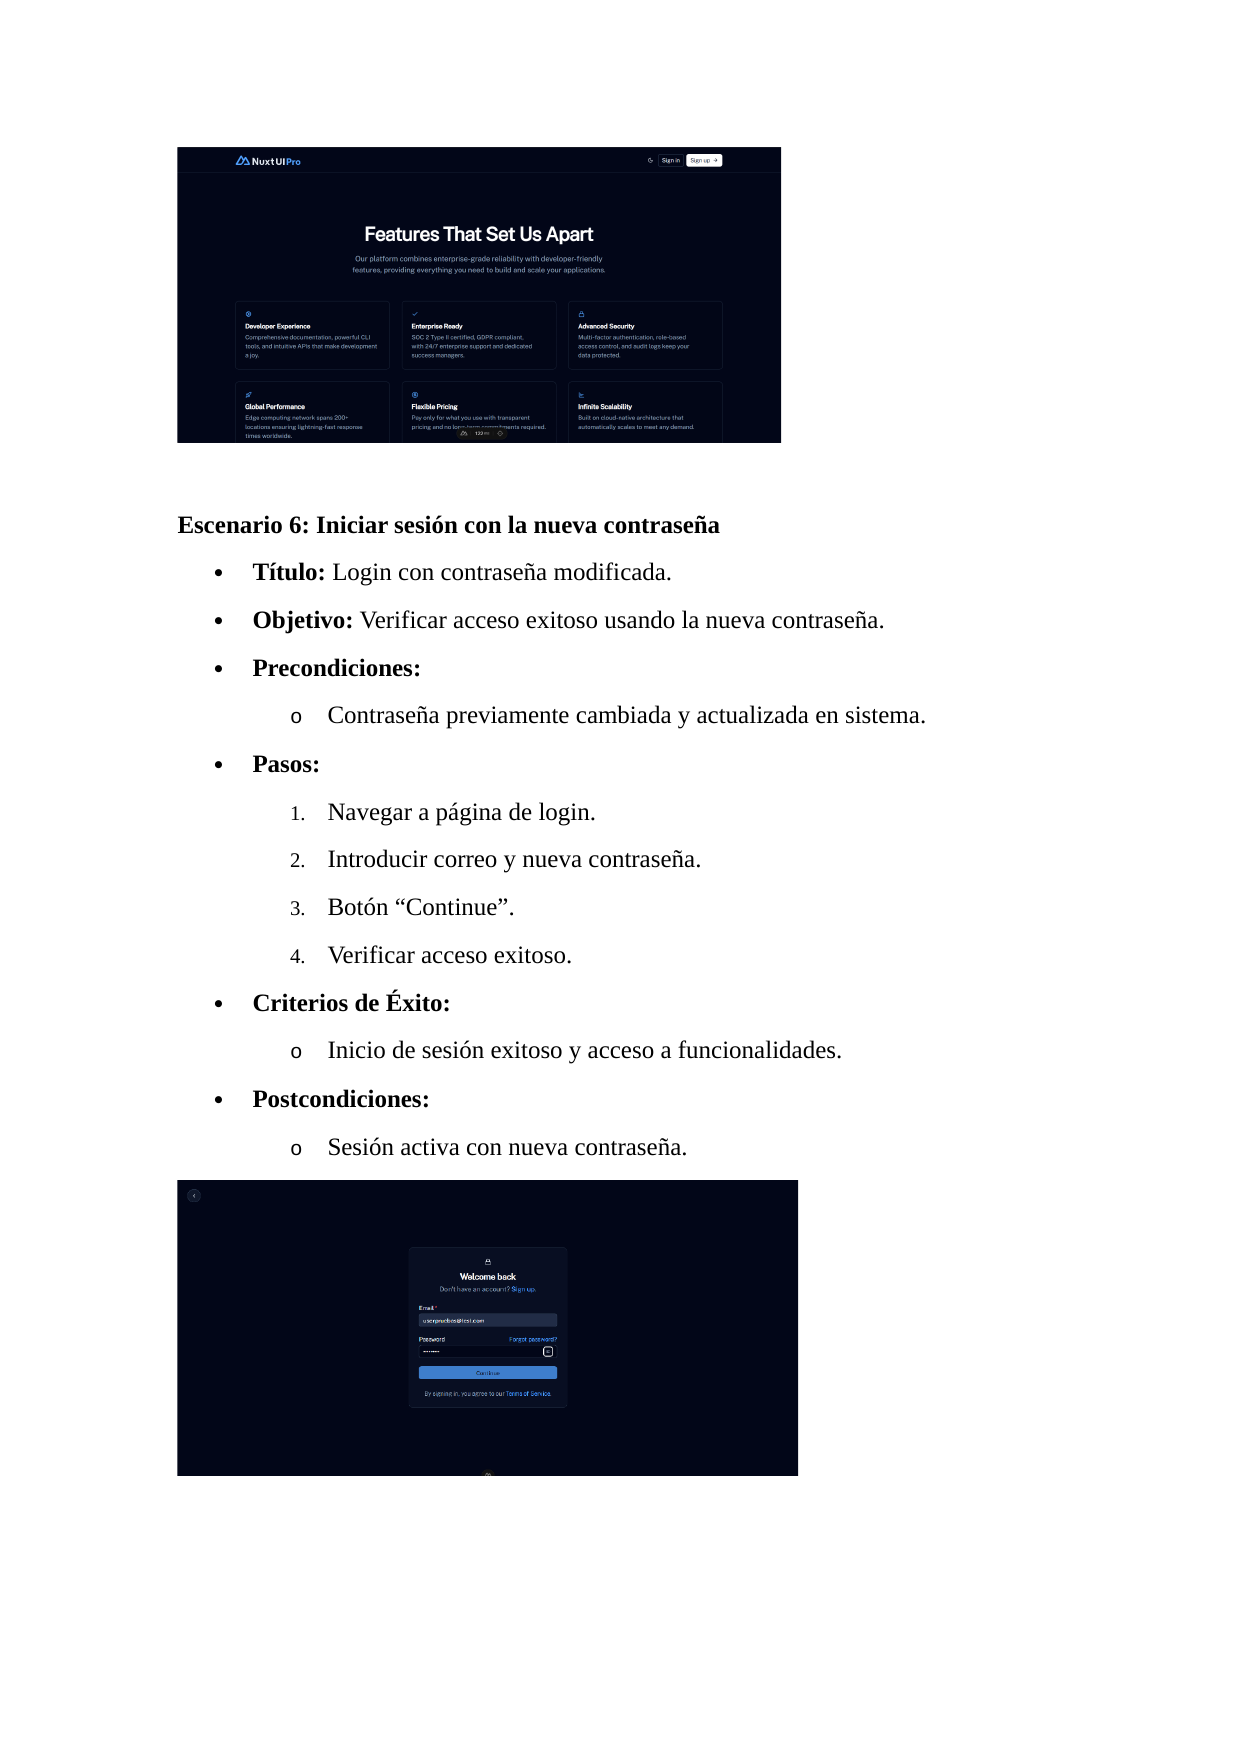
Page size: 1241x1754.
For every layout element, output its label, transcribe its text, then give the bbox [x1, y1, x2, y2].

list Sesión activa con nueva contraseña. [290, 1132, 1063, 1161]
list Objetivo: Verificar acceso exitoso usando la nueva contraseña. [215, 605, 1063, 634]
list Verificar acceso exitoso. [290, 940, 1063, 969]
list Contraseña previamente cambiada y actualizada en sistema. [290, 701, 1063, 730]
list Introducir correo y nueva contraseña. [290, 844, 1063, 873]
list Título: Login con contraseña modificada. [215, 557, 1063, 586]
list Criterios de Éxito: [215, 988, 1063, 1016]
list Inicio de sesión exitoso y acceso a funcionalidades. [290, 1035, 1063, 1065]
list Pasos: [215, 749, 1063, 778]
list Navegar a página de login. [290, 797, 1063, 826]
picture [177, 147, 782, 443]
picture [177, 1180, 799, 1476]
list Precondiciones: [215, 653, 1063, 682]
list Botón “Continue”. [290, 892, 1063, 921]
text Escenario 6: Iniciar sesión con la nueva contraseña [177, 510, 1063, 538]
list Postcondiciones: [215, 1084, 1063, 1113]
